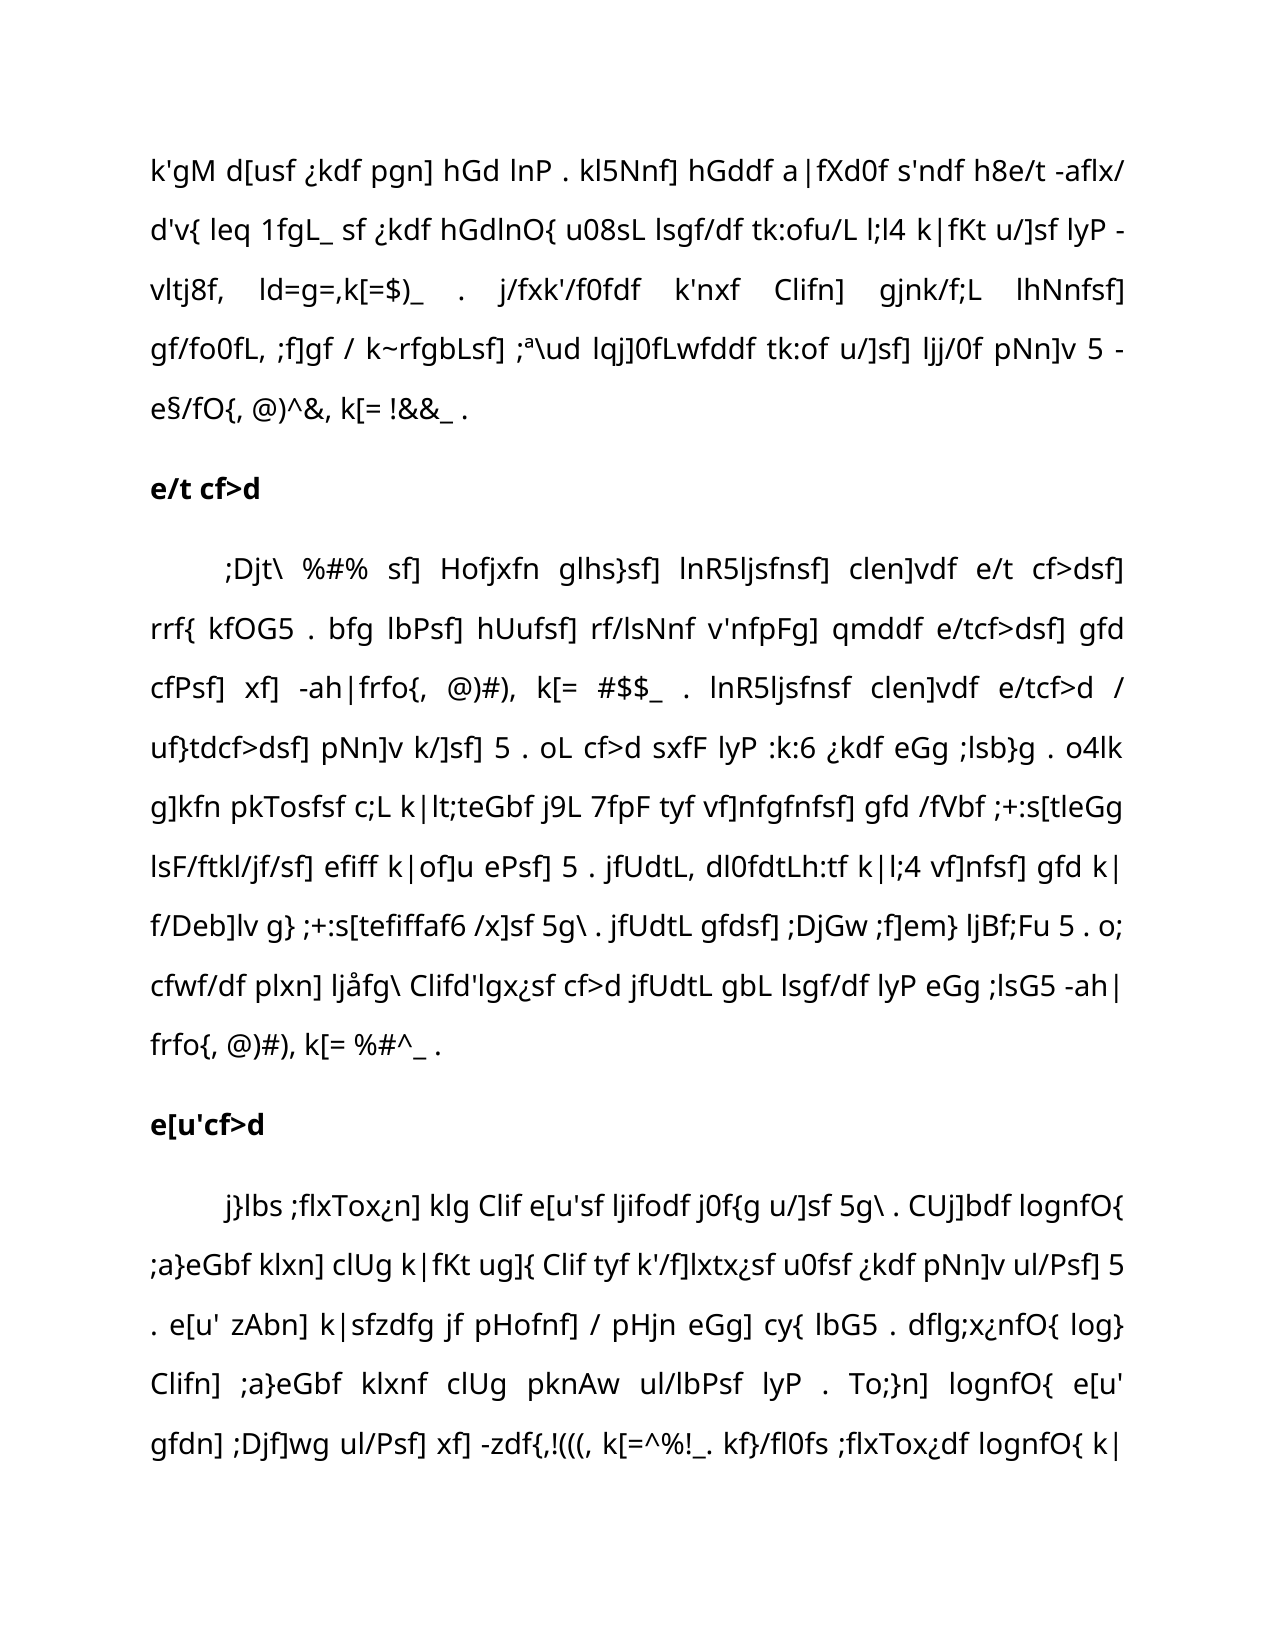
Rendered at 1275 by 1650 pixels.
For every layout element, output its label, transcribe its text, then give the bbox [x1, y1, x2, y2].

text e[u'cf>d [150, 1105, 1125, 1144]
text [150, 150, 1125, 428]
text ;Djt\ %#% sf] Hofjxfn glhs}sf] lnR5ljsfnsf] clen]vdf e/t cf>dsf] rrf{ kfOG5 . bfg lbPsf] hUufsf] rf/lsNnf v'nfpFg] qmddf e/tcf>dsf] gfd cfPsf] xf] -ah|frfo{, @)#), k[= #$$_ . lnR5ljsfnsf clen]vdf e/tcf>d / uf}tdcf>dsf] pNn]v k/]sf] 5 . oL cf>d sxfF lyP :k:6 ¿kdf eGg ;lsb}g . o4lk g]kfn pkTosfsf c;L k|lt;teGbf j9L 7fpF tyf vf]nfgfnfsf] gfd /fVbf ;+:s[tleGg lsF/ftkl/jf/sf] efiff k|of]u ePsf] 5 . jfUdtL, dl0fdtLh:tf k|l;4 vf]nfsf] gfd k|f/Deb]lv g} ;+:s[tefiffaf6 /x]sf 5g\ . jfUdtL gfdsf] ;DjGw ;f]em} ljBf;Fu 5 . o; cfwf/df plxn] ljåfg\ Clifd'lgx¿sf cf>d jfUdtL gbL lsgf/df lyP eGg ;lsG5 -ah|frfo{, @)#), k[= %#^_ . [150, 548, 1125, 1064]
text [150, 1185, 1125, 1463]
text e/t cf>d [150, 468, 1125, 508]
